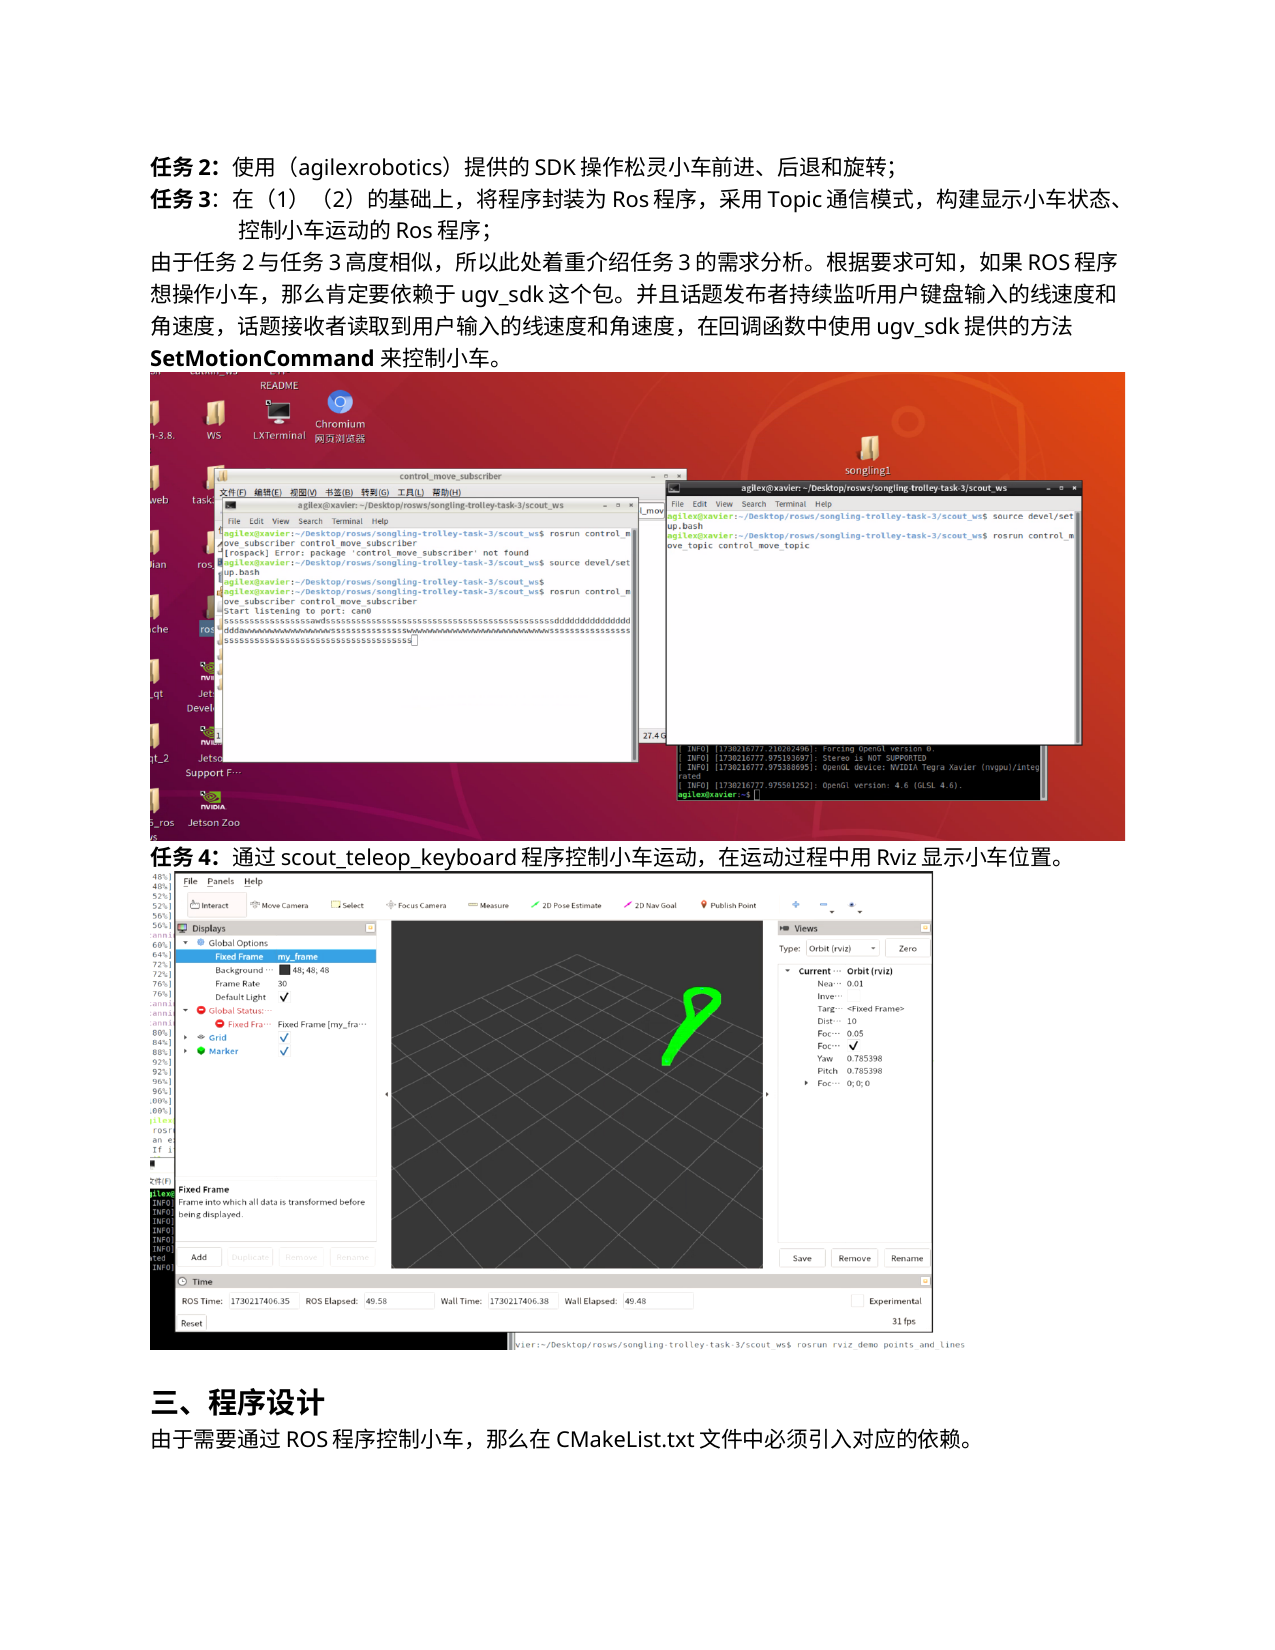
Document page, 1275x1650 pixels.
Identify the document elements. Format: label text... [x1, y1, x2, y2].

text 任务3：在（1）（2）的基础上，将程序封装为Ros程序，采用Topic通信模式，构建显示小车状态、控制小车运动的Ros程序； [150, 182, 1125, 245]
text 由于任务2与任务3高度相似，所以此处着重介绍任务3的需求分析。根据要求可知，如果ROS程序想操作小车，那么肯定要依赖于ugv_sdk这个包。并且话题发布者持续监听用户键盘输入的线速度和角速度，话题接收者读取到用户输入的线速度和角速度，在回调函数中使用ugv_sdk提供的方法SetMotionCommand 来控制小车。 [150, 245, 1125, 372]
text 任务4：通过scout_teleop_keyboard程序控制小车运动，在运动过程中用Rviz显示小车位置。 [150, 841, 1125, 871]
text 由于需要通过ROS程序控制小车，那么在CMakeList.txt文件中必须引入对应的依赖。 [150, 1422, 1125, 1454]
text 三、程序设计 [150, 1380, 1125, 1422]
picture [150, 372, 1125, 841]
text 任务2：使用（agilexrobotics）提供的SDK操作松灵小车前进、后退和旋转； [150, 150, 1103, 182]
picture [150, 871, 1125, 1350]
